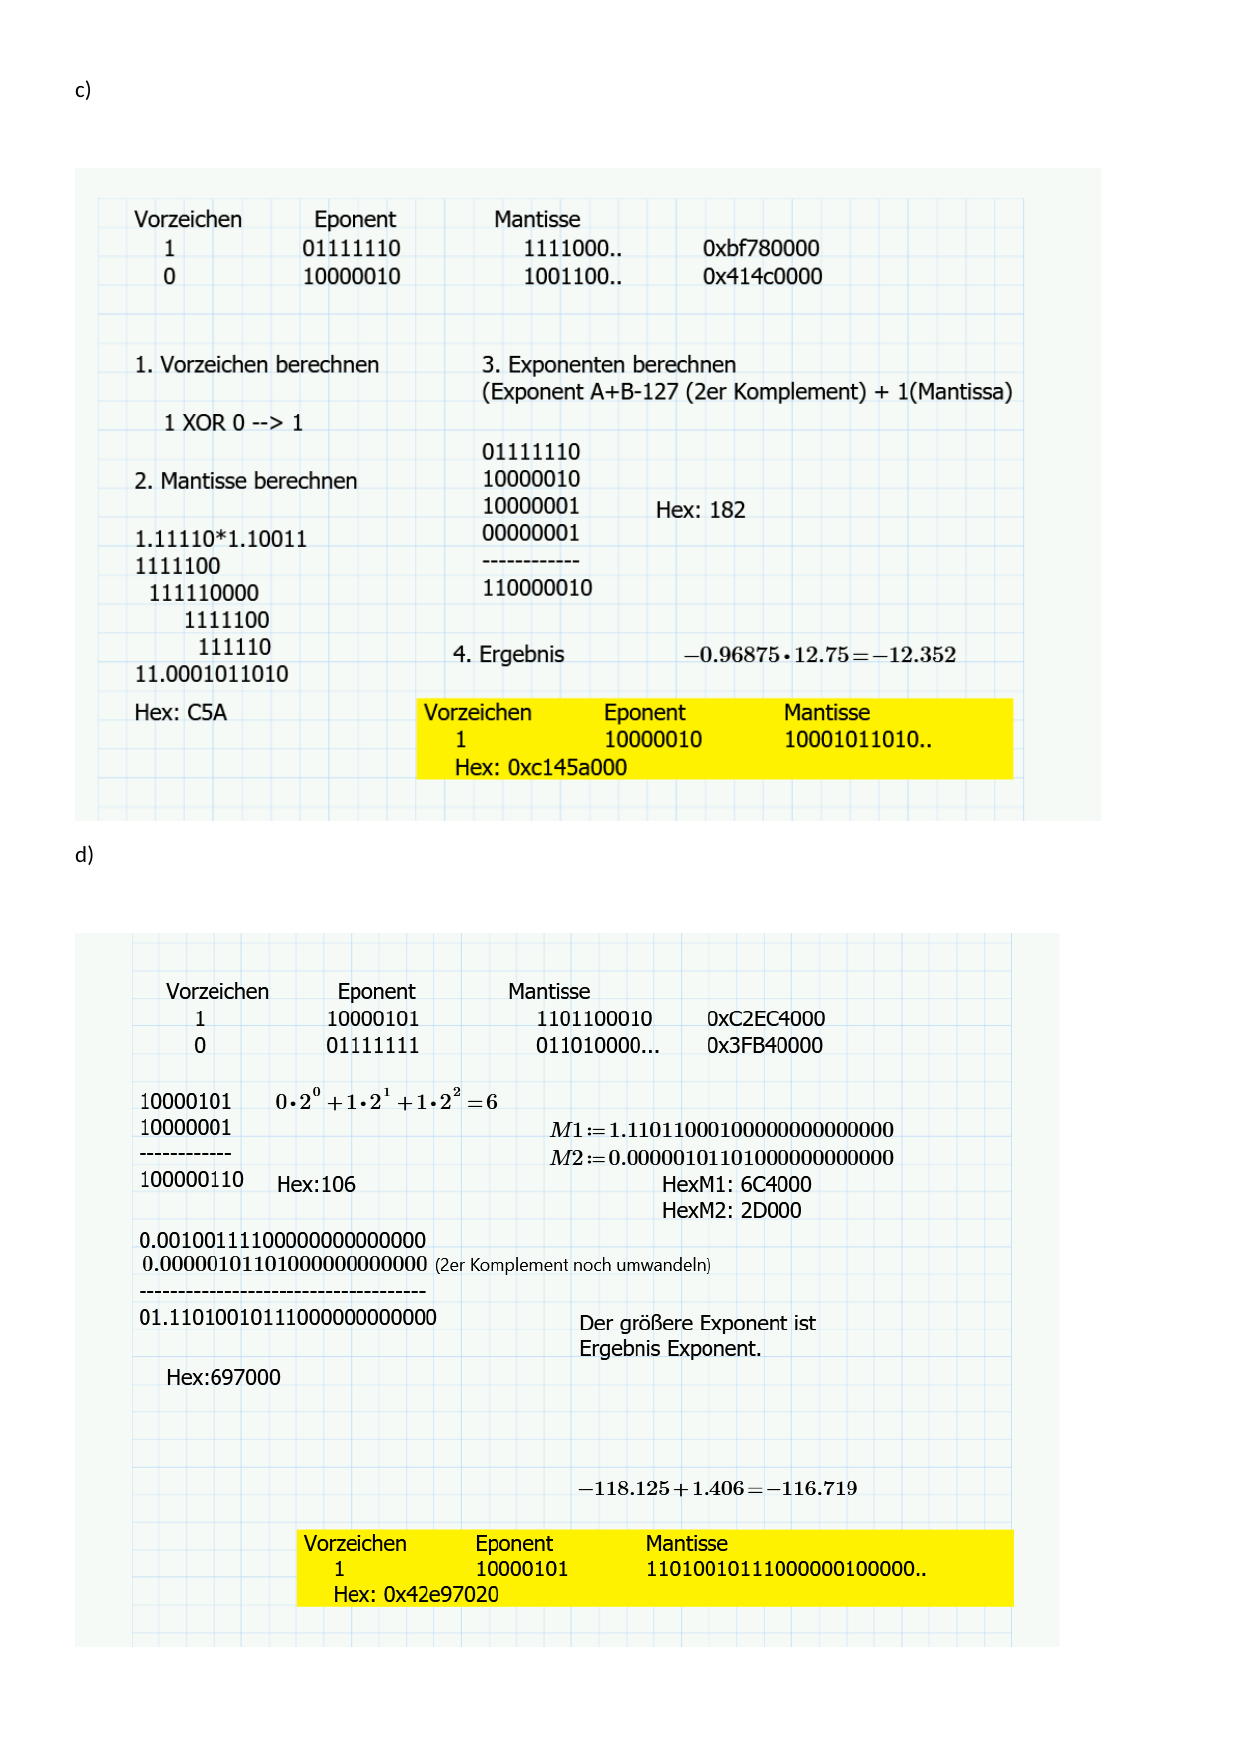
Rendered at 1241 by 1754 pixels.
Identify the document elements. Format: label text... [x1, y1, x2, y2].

picture [75, 168, 1102, 821]
picture [75, 933, 1060, 1647]
text c) [75, 75, 1165, 103]
text d) [75, 840, 1165, 868]
